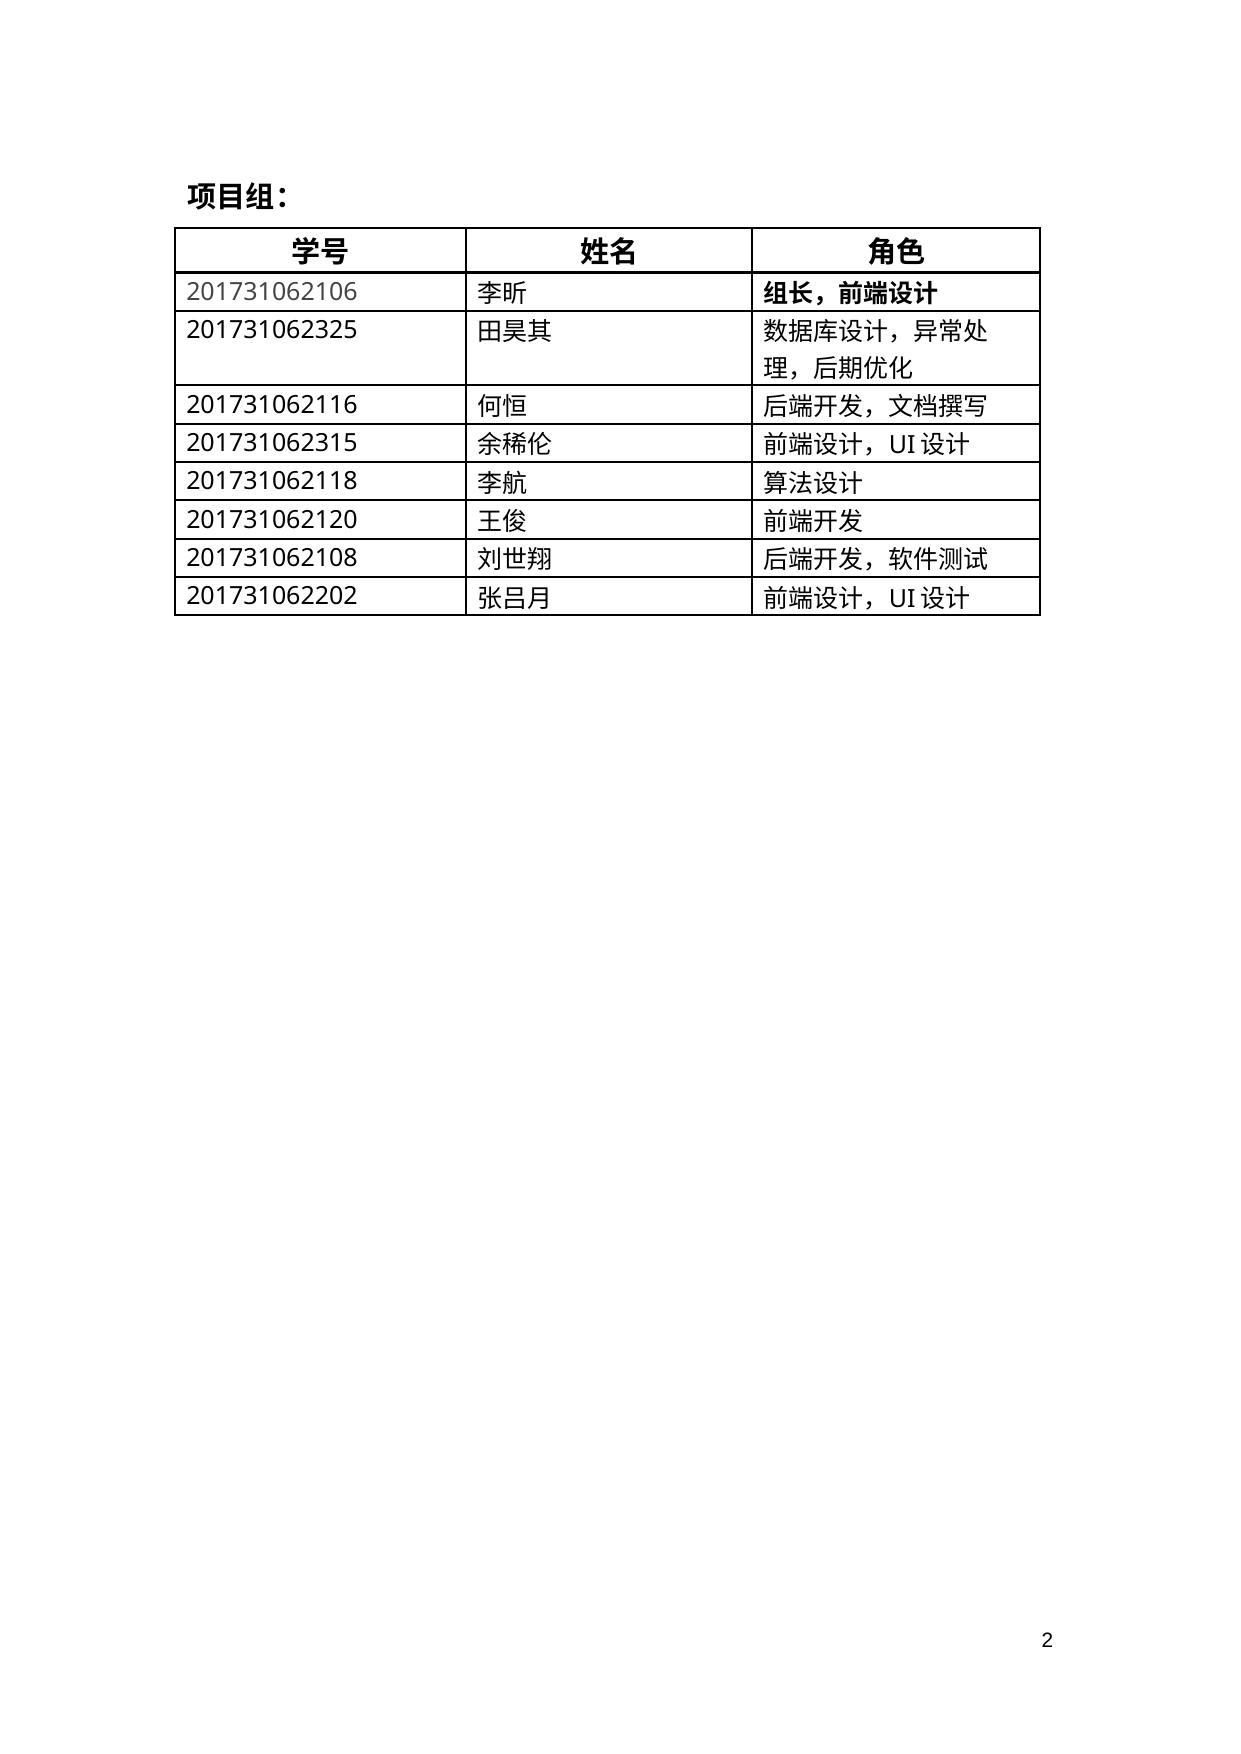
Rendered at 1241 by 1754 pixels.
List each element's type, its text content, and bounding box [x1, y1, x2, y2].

table_cell 数据库设计，异常处理，后期优化 [753, 312, 1039, 384]
table_cell 201731062325 [176, 312, 465, 384]
table_cell 前端设计，UI设计 [753, 425, 1039, 461]
table_cell 刘世翔 [467, 540, 751, 576]
table_cell 田昊其 [467, 312, 751, 384]
table_cell 王俊 [467, 501, 751, 538]
table_cell 201731062120 [176, 501, 465, 538]
table_cell 201731062106 [176, 274, 465, 310]
table_cell 201731062202 [176, 578, 465, 614]
table_cell 201731062116 [176, 386, 465, 423]
table_cell 李航 [467, 463, 751, 499]
table_header 角色 [753, 229, 1039, 271]
table_cell 后端开发，文档撰写 [753, 386, 1039, 423]
table_cell 201731062118 [176, 463, 465, 499]
table_cell 余稀伦 [467, 425, 751, 461]
table_cell 何恒 [467, 386, 751, 423]
table_header 姓名 [467, 229, 751, 271]
table_cell 张吕月 [467, 578, 751, 614]
table_cell 李昕 [467, 274, 751, 310]
table_cell 前端开发 [753, 501, 1039, 538]
table_cell 201731062315 [176, 425, 465, 461]
table_cell 组长，前端设计 [753, 274, 1039, 310]
table_cell 算法设计 [753, 463, 1039, 499]
table_cell 前端设计，UI设计 [753, 578, 1039, 614]
text 项目组： [187, 162, 1053, 227]
table_header 学号 [176, 229, 465, 271]
table_cell 201731062108 [176, 540, 465, 576]
table_cell 后端开发，软件测试 [753, 540, 1039, 576]
